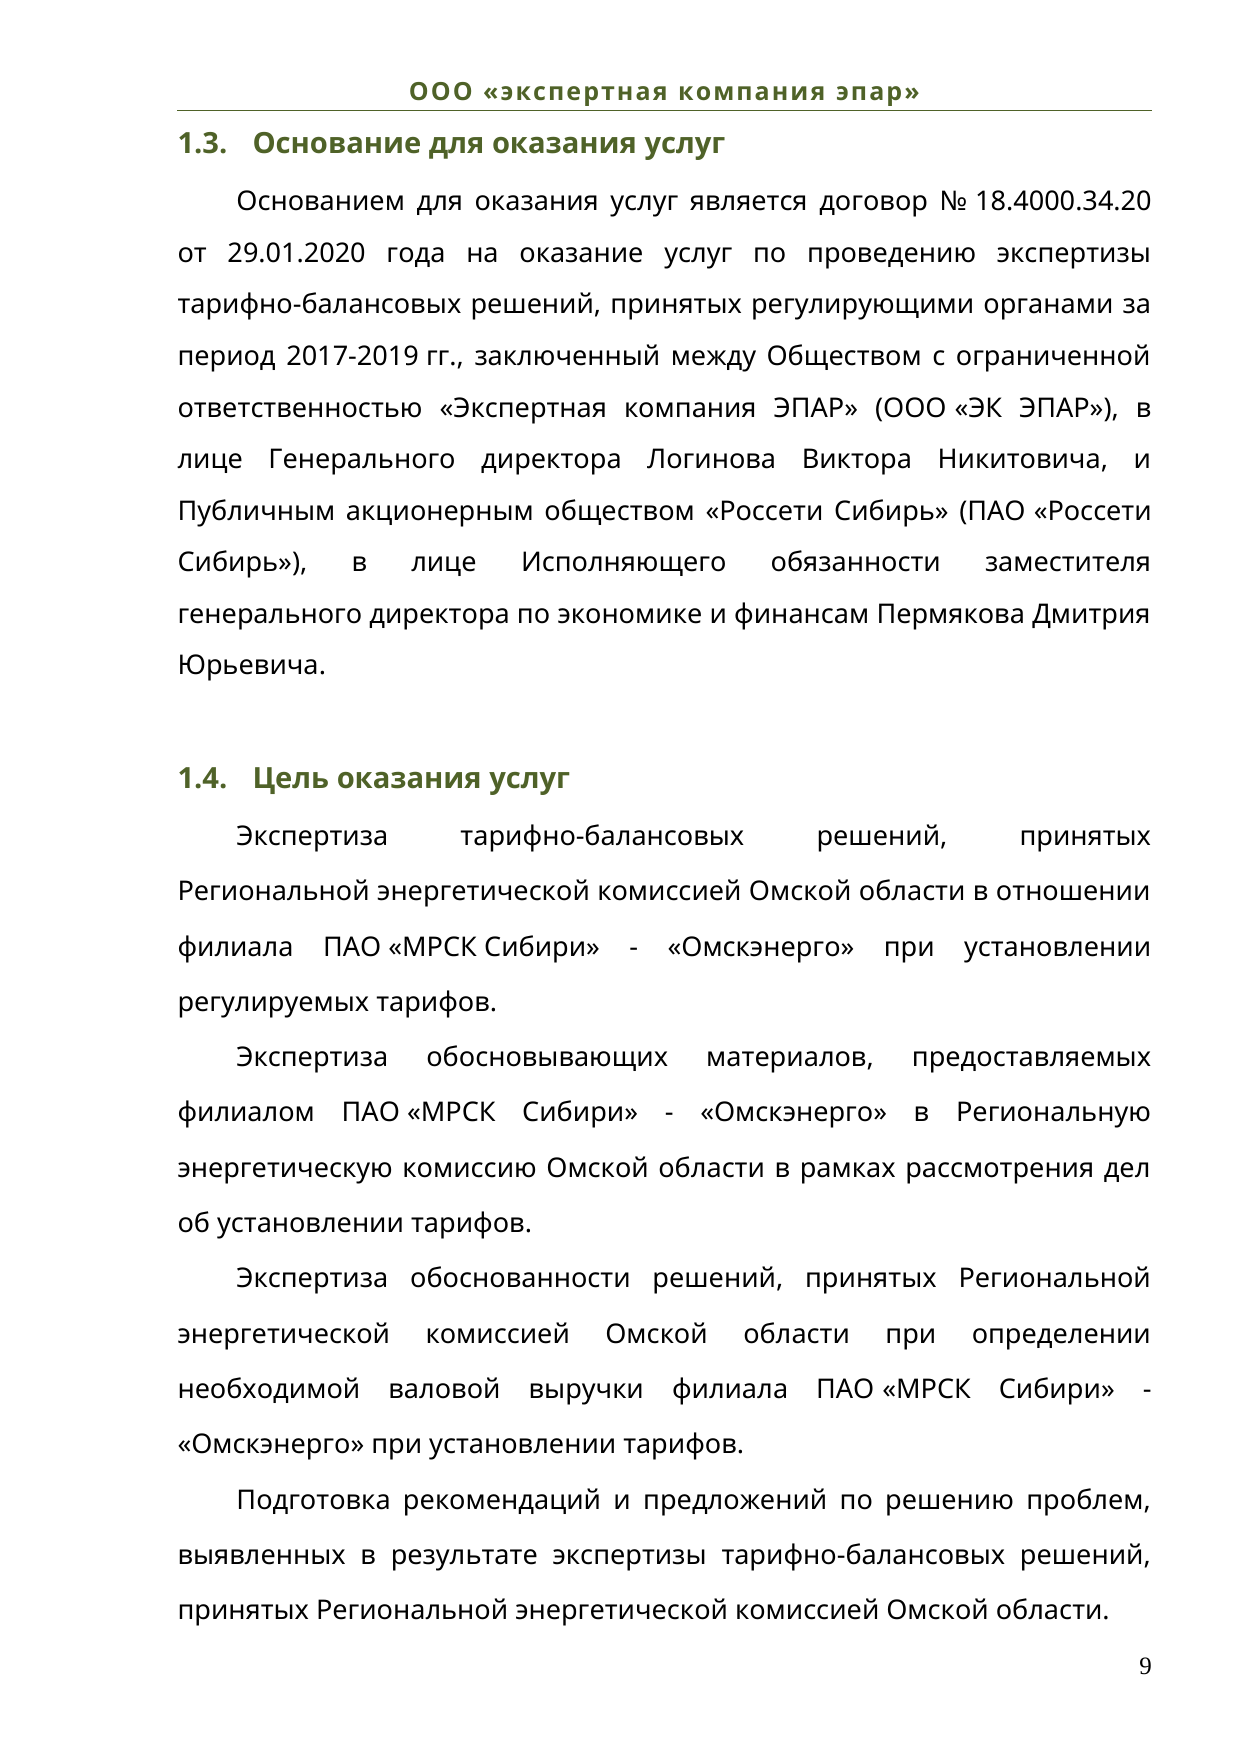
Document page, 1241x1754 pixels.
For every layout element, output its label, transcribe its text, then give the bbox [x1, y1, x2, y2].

text Экспертиза обосновывающих материалов, предоставляемых филиалом ПАО «МРСК Сибири» - «Омскэнерго» в Региональную энергетическую комиссию Омской области в рамках рассмотрения дел об установлении тарифов. [177, 1038, 1152, 1240]
text Подготовка рекомендаций и предложений по решению проблем, выявленных в результате экспертизы тарифно-балансовых решений, принятых Региональной энергетической комиссией Омской области. [177, 1480, 1152, 1628]
subtitle Цель оказания услуг [177, 757, 1152, 797]
text Экспертиза обоснованности решений, принятых Региональной энергетической комиссией Омской области при определении необходимой валовой выручки филиала ПАО «МРСК Сибири» - «Омскэнерго» при установлении тарифов. [177, 1259, 1152, 1462]
text Основанием для оказания услуг является договор № 18.4000.34.20 от 29.01.2020 года на оказание услуг по проведению экспертизы тарифно-балансовых решений, принятых регулирующими органами за период 2017-2019 гг., заключенный между Обществом с ограниченной ответственностью «Экспертная компания ЭПАР» (ООО «ЭК ЭПАР»), в лице Генерального директора Логинова Виктора Никитовича, и Публичным акционерным обществом «Россети Сибирь» (ПАО «Россети Сибирь»), в лице Исполняющего обязанности заместителя генерального директора по экономике и финансам Пермякова Дмитрия Юрьевича. [177, 182, 1152, 683]
subtitle Основание для оказания услуг [177, 122, 1152, 162]
text Экспертиза тарифно-балансовых решений, принятых Региональной энергетической комиссией Омской области в отношении филиала ПАО «МРСК Сибири» - «Омскэнерго» при установлении регулируемых тарифов. [177, 816, 1152, 1019]
